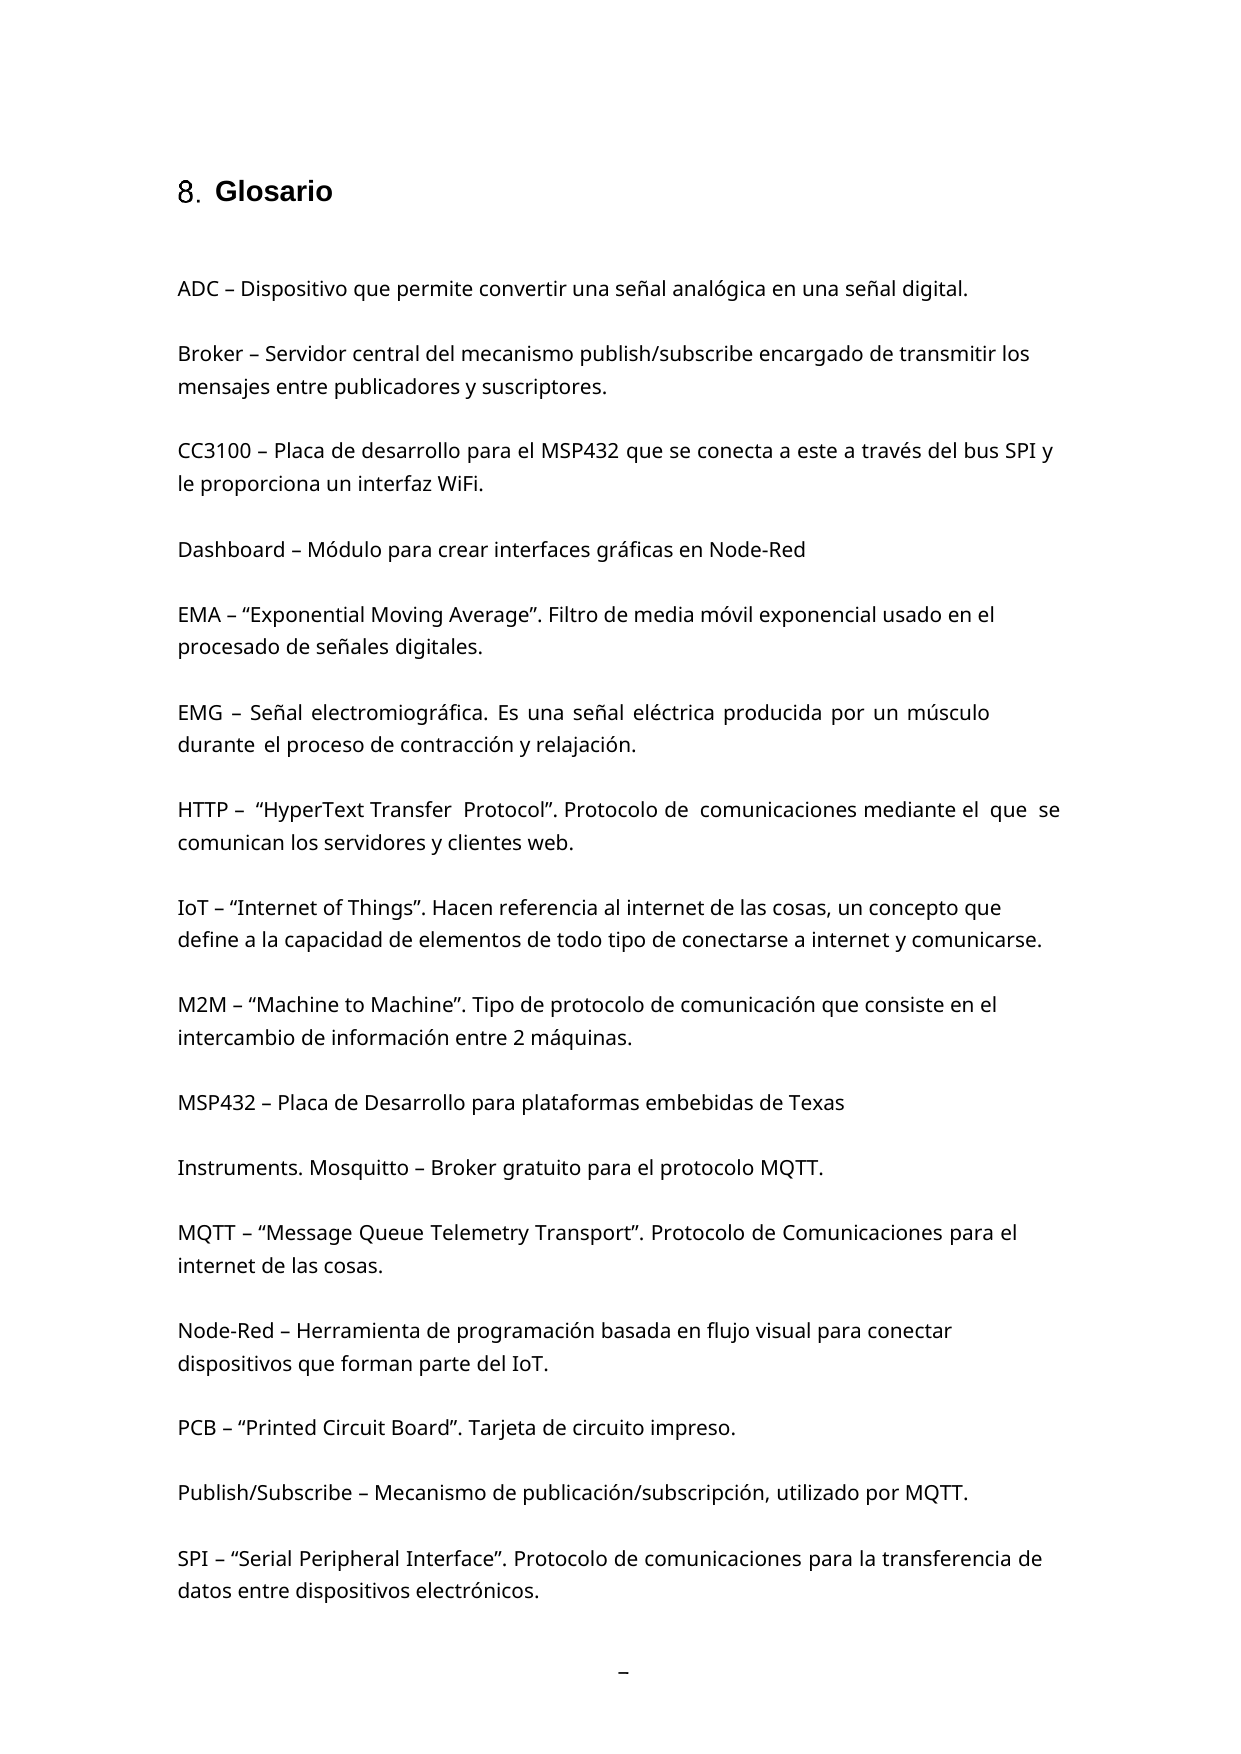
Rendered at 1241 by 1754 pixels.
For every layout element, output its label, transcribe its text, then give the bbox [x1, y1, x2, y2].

text IoT – “Internet of Things”. Hacen referencia al internet de las cosas, un concepto que define a la capacidad de elementos de todo tipo de conectarse a internet y comunicarse. [177, 893, 1065, 954]
text HTTP – “HyperText Transfer Protocol”. Protocolo de comunicaciones mediante el que se comunican los servidores y clientes web. [177, 795, 1064, 856]
text M2M – “Machine to Machine”. Tipo de protocolo de comunicación que consiste en el intercambio de información entre 2 máquinas. [177, 991, 1064, 1052]
text SPI – “Serial Peripheral Interface”. Protocolo de comunicaciones para la transferencia de datos entre dispositivos electrónicos. [177, 1544, 1064, 1605]
text CC3100 – Placa de desarrollo para el MSP432 que se conecta a este a través del bus SPI y le proporciona un interfaz WiFi. [177, 437, 1064, 498]
text EMA – “Exponential Moving Average”. Filtro de media móvil exponencial usado en el procesado de señales digitales. [177, 600, 1064, 661]
text Publish/Subscribe – Mecanismo de publicación/subscripción, utilizado por MQTT. [177, 1478, 1184, 1507]
text Broker – Servidor central del mecanismo publish/subscribe encargado de transmitir los mensajes entre publicadores y suscriptores. [177, 339, 1064, 400]
subtitle Glosario [215, 174, 1184, 208]
text MSP432 – Placa de Desarrollo para plataformas embebidas de Texas Instruments. Mosquitto – Broker gratuito para el protocolo MQTT. [177, 1088, 946, 1182]
text ADC – Dispositivo que permite convertir una señal analógica en una señal digital. [177, 274, 1184, 303]
picture [178, 180, 200, 203]
text Dashboard – Módulo para crear interfaces gráficas en Node-Red [177, 535, 1184, 563]
text Node-Red – Herramienta de programación basada en flujo visual para conectar dispositivos que forman parte del IoT. [177, 1316, 1064, 1377]
text PCB – “Printed Circuit Board”. Tarjeta de circuito impreso. [177, 1413, 1184, 1442]
text EMG – Señal electromiográfica. Es una señal eléctrica producida por un músculo durante el proceso de contracción y relajación. [177, 698, 1064, 759]
text MQTT – “Message Queue Telemetry Transport”. Protocolo de Comunicaciones para el internet de las cosas. [177, 1218, 1064, 1279]
